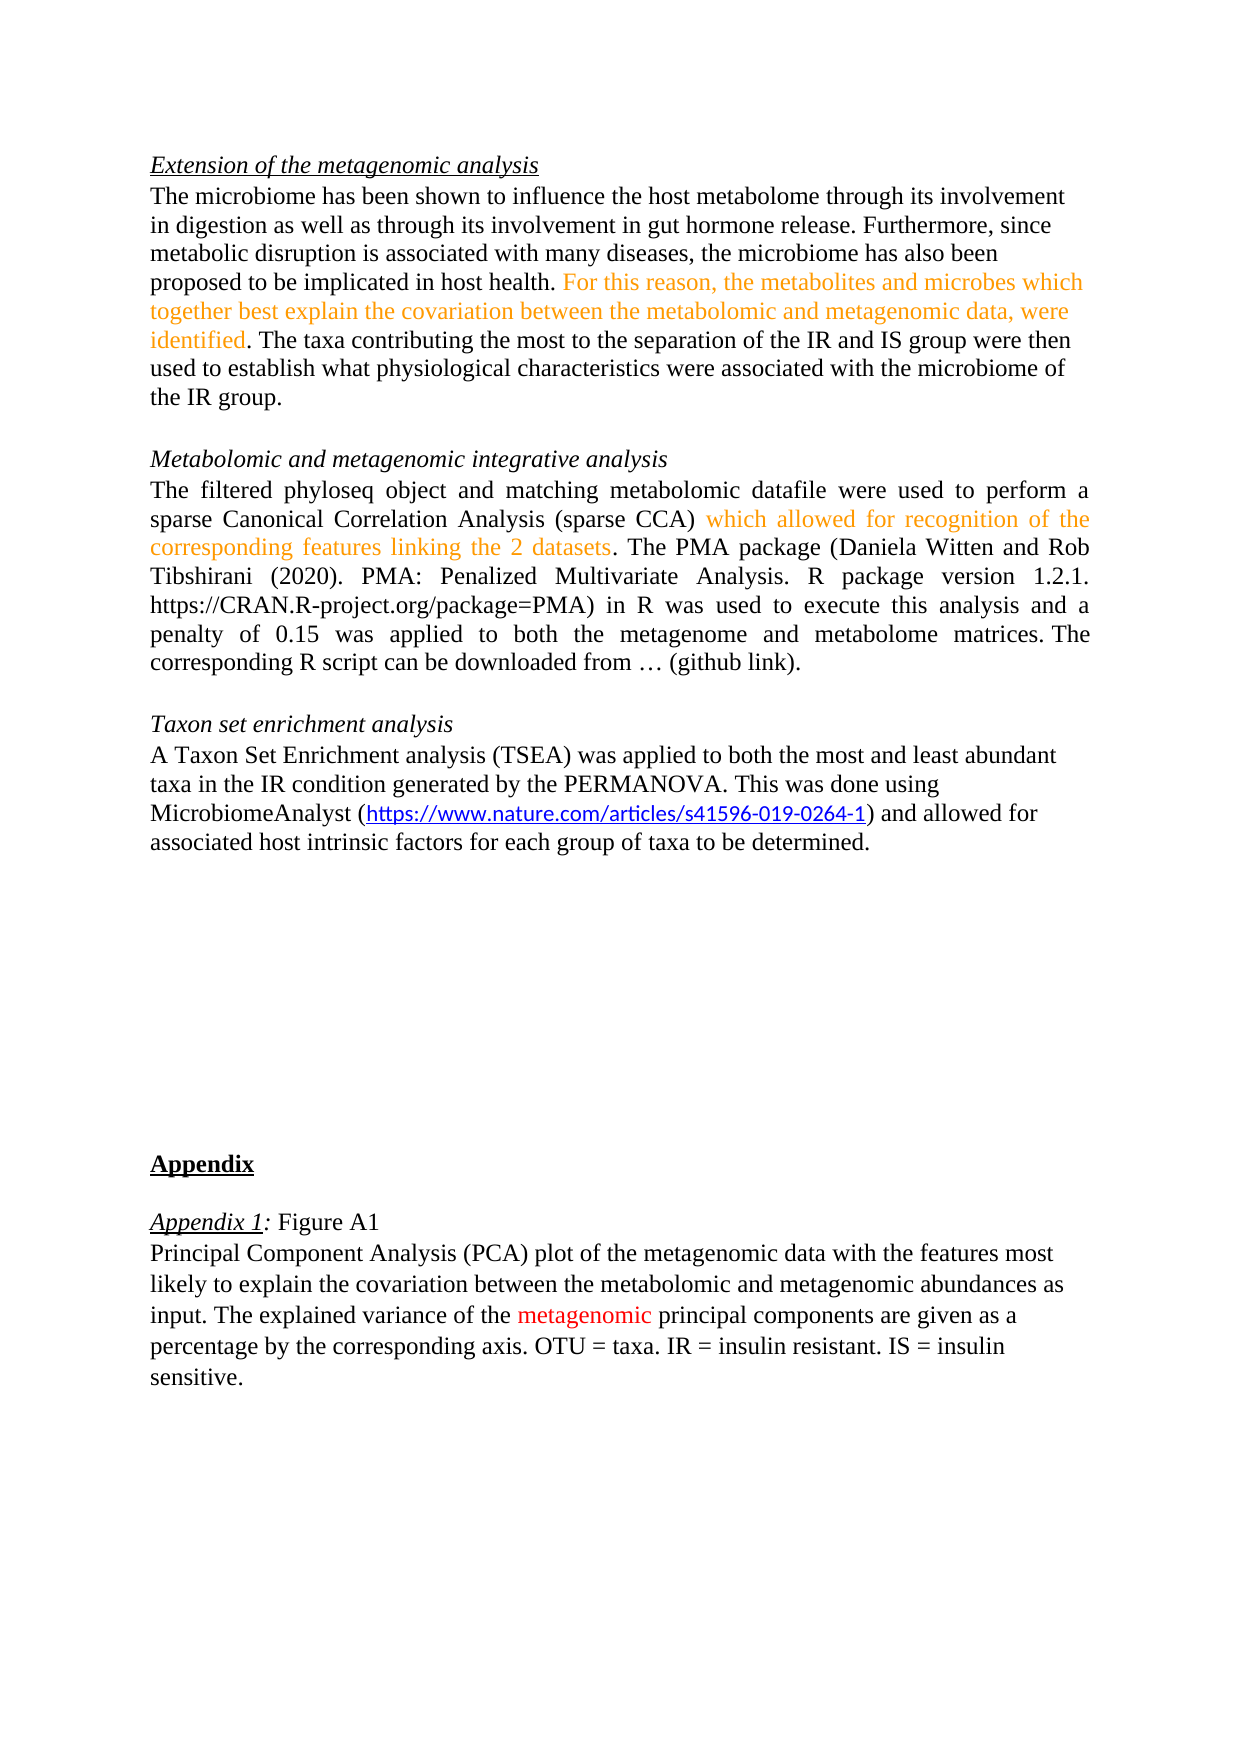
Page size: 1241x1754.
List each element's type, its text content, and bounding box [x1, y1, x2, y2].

subtitle Taxon set enrichment analysis [150, 709, 1090, 738]
subtitle Extension of the metagenomic analysis [150, 150, 1090, 179]
subtitle Metabolomic and metagenomic integrative analysis [150, 444, 1090, 473]
subtitle Appendix 1: Figure A1 [150, 1207, 1090, 1236]
text The filtered phyloseq object and matching metabolomic datafile were used to perform a sparse Canonical Correlation Analysis (sparse CCA) which allowed for recognition of the corresponding features linking the 2 datasets. The PMA package (Daniela Witten and Rob Tibshirani (2020). PMA: Penalized Multivariate Analysis. R package version 1.2.1. https://CRAN.R-project.org/package=PMA) in R was used to execute this analysis and a penalty of 0.15 was applied to both the metagenome and metabolome matrices. The corresponding R script can be downloaded from … (github link). [150, 475, 1090, 676]
subtitle Appendix [150, 1149, 1090, 1178]
text A Taxon Set Enrichment analysis (TSEA) was applied to both the most and least abundant taxa in the IR condition generated by the PERMANOVA. This was done using MicrobiomeAnalyst (https://www.nature.com/articles/s41596-019-0264-1) and allowed for associated host intrinsic factors for each group of taxa to be determined. [150, 740, 1090, 856]
text Principal Component Analysis (PCA) plot of the metagenomic data with the features most likely to explain the covariation between the metabolomic and metagenomic abundances as input. The explained variance of the metagenomic principal components are given as a percentage by the corresponding axis. OTU = taxa. IR = insulin resistant. IS = insulin sensitive. [150, 1238, 1090, 1391]
text The microbiome has been shown to influence the host metabolome through its involvement in digestion as well as through its involvement in gut hormone release. Furthermore, since metabolic disruption is associated with many diseases, the microbiome has also been proposed to be implicated in host health. For this reason, the metabolites and microbes which together best explain the covariation between the metabolomic and metagenomic data, were identified. The taxa contributing the most to the separation of the IR and IS group were then used to establish what physiological characteristics were associated with the microbiome of the IR group. [150, 181, 1090, 411]
